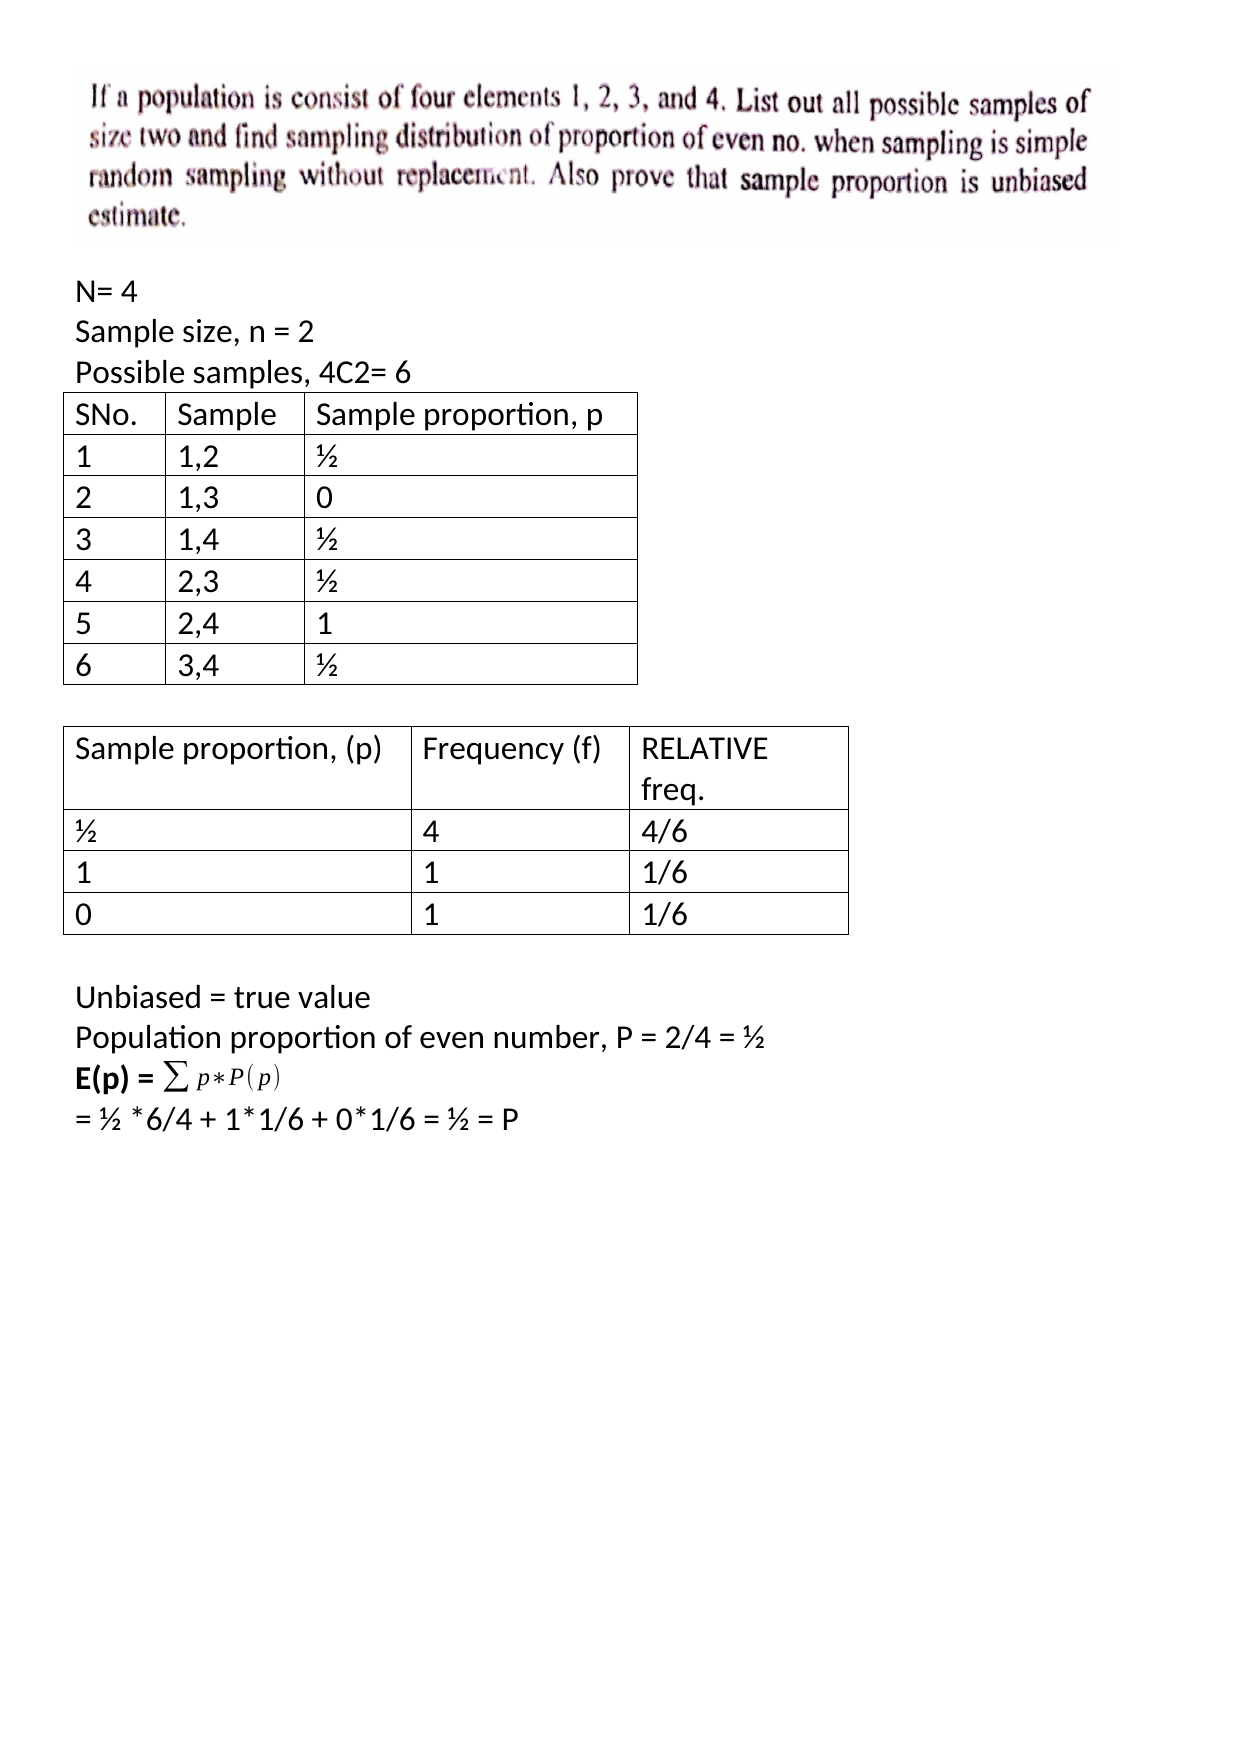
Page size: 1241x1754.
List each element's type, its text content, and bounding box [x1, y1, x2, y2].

table_cell 1 [305, 602, 637, 642]
text Possible samples, 4C2= 6 [75, 351, 1200, 392]
table_cell 5 [64, 602, 165, 642]
table_header Sample [166, 393, 304, 434]
table_cell ½ [64, 810, 411, 850]
table_cell ½ [305, 518, 637, 559]
text Sample size, n = 2 [75, 310, 1200, 351]
table_cell ½ [305, 644, 637, 684]
table_cell 2,3 [166, 560, 304, 601]
table_cell 1,3 [166, 476, 304, 517]
table_cell 1/6 [630, 893, 848, 934]
table_header RELATIVE freq. [630, 727, 848, 808]
table_cell ½ [305, 560, 637, 601]
table_cell 1 [64, 851, 411, 892]
table_cell 4/6 [630, 810, 848, 850]
table_cell 1,4 [166, 518, 304, 559]
text Population proportion of even number, P = 2/4 = ½ [75, 1016, 1200, 1057]
table_cell 3,4 [166, 644, 304, 684]
table_cell 1 [412, 893, 629, 934]
table_cell 4 [412, 810, 629, 850]
table_cell 1 [412, 851, 629, 892]
table_cell 4 [64, 560, 165, 601]
table_cell 1,2 [166, 435, 304, 475]
table_cell 6 [64, 644, 165, 684]
text Unbiased = true value [75, 976, 1200, 1016]
table_header Sample proportion, p [305, 393, 637, 434]
table_cell 1 [64, 435, 165, 475]
table_cell 0 [305, 476, 637, 517]
table_cell 1/6 [630, 851, 848, 892]
table_cell 2 [64, 476, 165, 517]
table_cell 3 [64, 518, 165, 559]
table_header Frequency (f) [412, 727, 629, 808]
table_cell 2,4 [166, 602, 304, 642]
table_cell 0 [64, 893, 411, 934]
table_header SNo. [64, 393, 165, 434]
table_cell ½ [305, 435, 637, 475]
text = ½ *6/4 + 1*1/6 + 0*1/6 = ½ = P [75, 1098, 1200, 1138]
text E(p) = [75, 1057, 1200, 1098]
text N= 4 [75, 270, 1200, 310]
table_header Sample proportion, (p) [64, 727, 411, 808]
